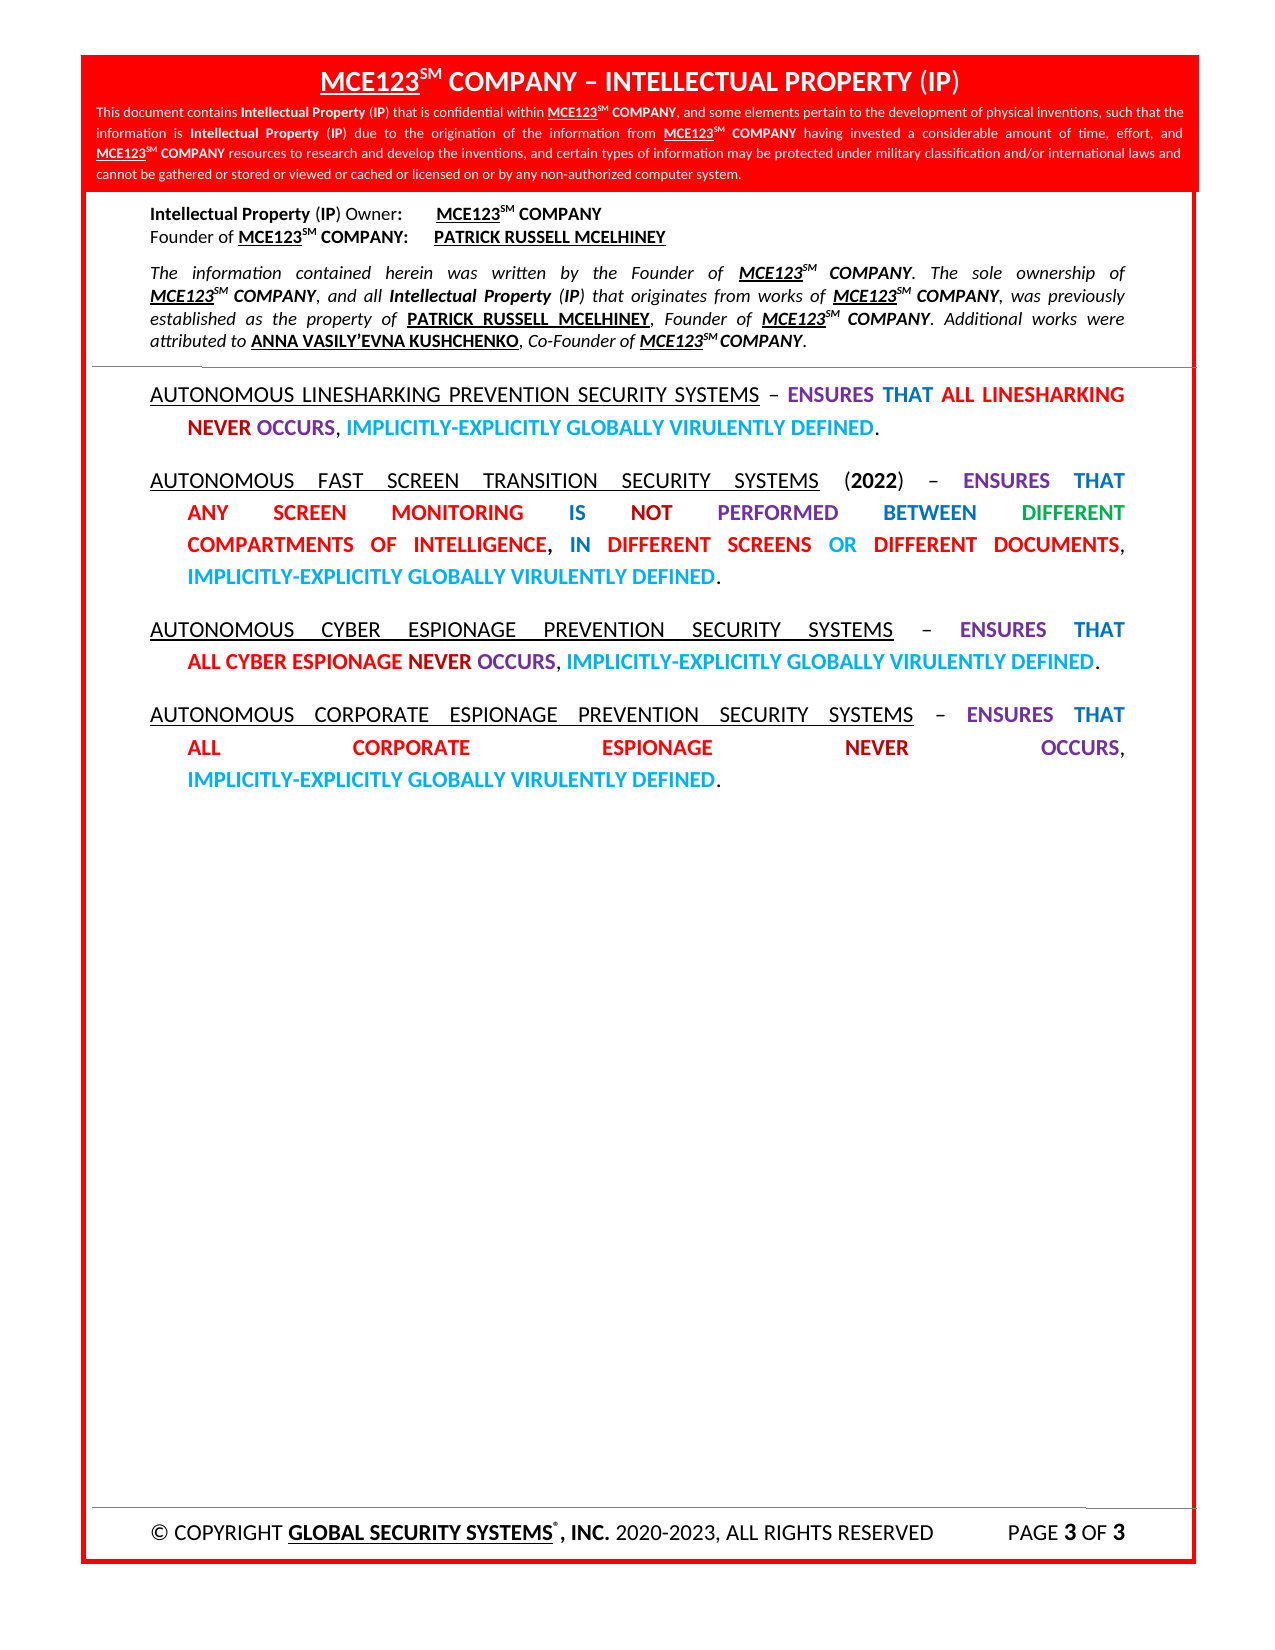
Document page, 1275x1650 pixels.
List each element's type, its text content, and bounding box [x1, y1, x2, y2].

text AUTONOMOUS LINESHARKING PREVENTION SECURITY SYSTEMS – ENSURES THAT ALL LINESHARKING NEVER OCCURS, IMPLICITLY-EXPLICITLY GLOBALLY VIRULENTLY DEFINED. [150, 381, 1125, 441]
text AUTONOMOUS FAST SCREEN TRANSITION SECURITY SYSTEMS (2022) – ENSURES THAT ANY SCREEN MONITORING IS NOT PERFORMED BETWEEN DIFFERENT COMPARTMENTS OF INTELLIGENCE, IN DIFFERENT SCREENS OR DIFFERENT DOCUMENTS, IMPLICITLY-EXPLICITLY GLOBALLY VIRULENTLY DEFINED. [150, 466, 1125, 590]
text AUTONOMOUS CYBER ESPIONAGE PREVENTION SECURITY SYSTEMS – ENSURES THAT ALL CYBER ESPIONAGE NEVER OCCURS, IMPLICITLY-EXPLICITLY GLOBALLY VIRULENTLY DEFINED. [150, 615, 1125, 676]
text AUTONOMOUS CORPORATE ESPIONAGE PREVENTION SECURITY SYSTEMS – ENSURES THAT ALL CORPORATE ESPIONAGE NEVER OCCURS, IMPLICITLY-EXPLICITLY GLOBALLY VIRULENTLY DEFINED. [150, 701, 1125, 793]
